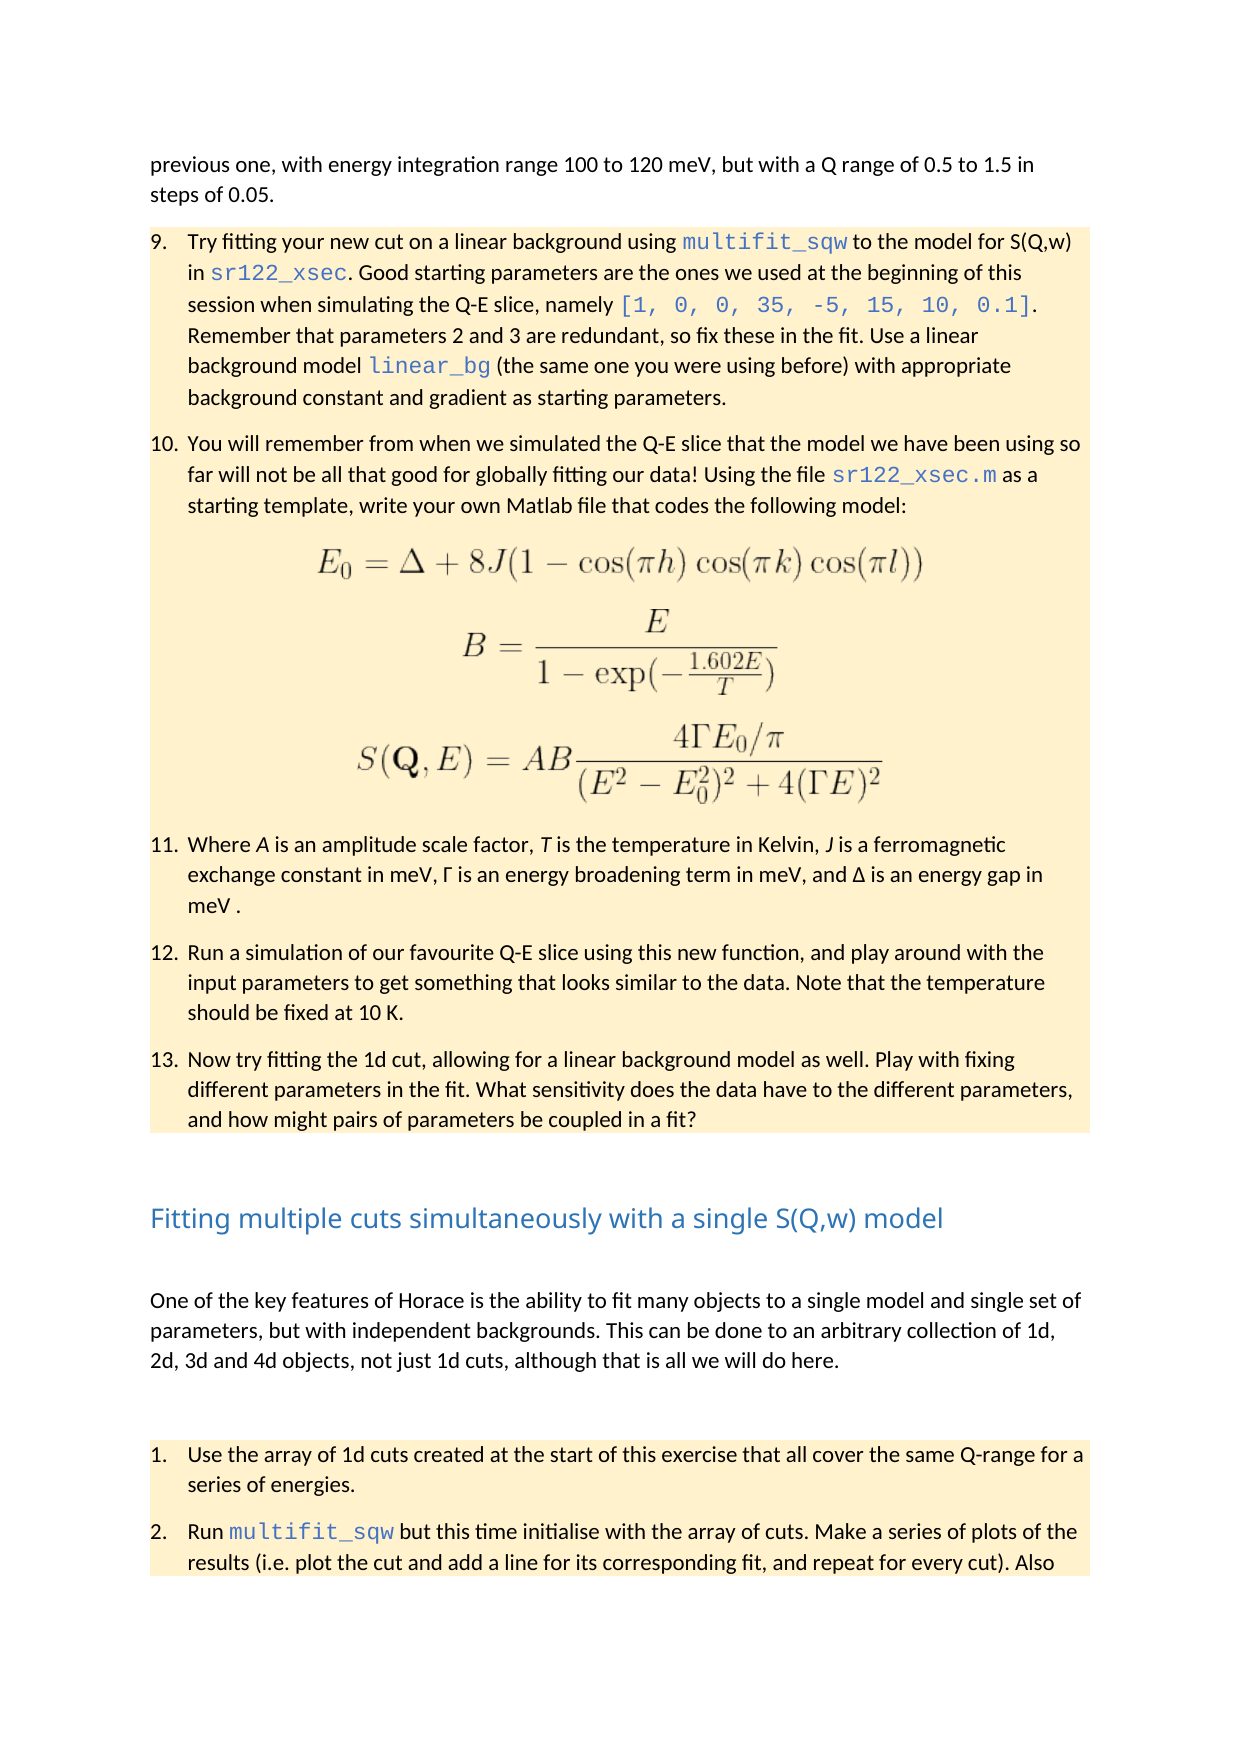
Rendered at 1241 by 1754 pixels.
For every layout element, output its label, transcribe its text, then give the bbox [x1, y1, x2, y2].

subtitle Fitting multiple cuts simultaneously with a single S(Q,w) model [150, 1199, 1090, 1236]
list Try fitting your new cut on a linear background using multifit_sqw to the model for S(Q,w) in sr122_xsec. Good starting parameters are the ones we used at the beginning of this session when simulating the Q-E slice, namely [1, 0, 0, 35, -5, 15, 10, 0.1]. Remember that parameters 2 and 3 are redundant, so fix these in the fit. Use a linear background model linear_bg (the same one you were using before) with appropriate background constant and gradient as starting parameters. [150, 227, 1090, 411]
list Use the array of 1d cuts created at the start of this exercise that all cover the same Q-range for a series of energies. [150, 1440, 1090, 1498]
picture [462, 609, 778, 695]
text One of the key features of Horace is the ability to fit many objects to a single model and single set of parameters, but with independent backgrounds. This can be done to an arbitrary collection of 1d, 2d, 3d and 4d objects, not just 1d cuts, although that is all we will do here. [150, 1286, 1090, 1374]
picture [317, 546, 923, 583]
list Run a simulation of our favourite Q-E slice using this new function, and play around with the input parameters to get something that looks similar to the data. Note that the temperature should be fixed at 10 K. [150, 938, 1090, 1026]
picture [357, 722, 883, 804]
list Now try fitting the 1d cut, allowing for a linear background model as well. Play with fixing different parameters in the fit. What sensitivity does the data have to the different parameters, and how might pairs of parameters be coupled in a fit? [150, 1045, 1090, 1133]
list Where A is an amplitude scale factor, T is the temperature in Kelvin, J is a ferromagnetic exchange constant in meV, Γ is an energy broadening term in meV, and Δ is an energy gap in meV . [150, 830, 1090, 919]
list You will remember from when we simulated the Q-E slice that the model we have been using so far will not be all that good for globally fitting our data! Using the file sr122_xsec.m as a starting template, write your own Matlab file that codes the following model: [150, 429, 1090, 519]
